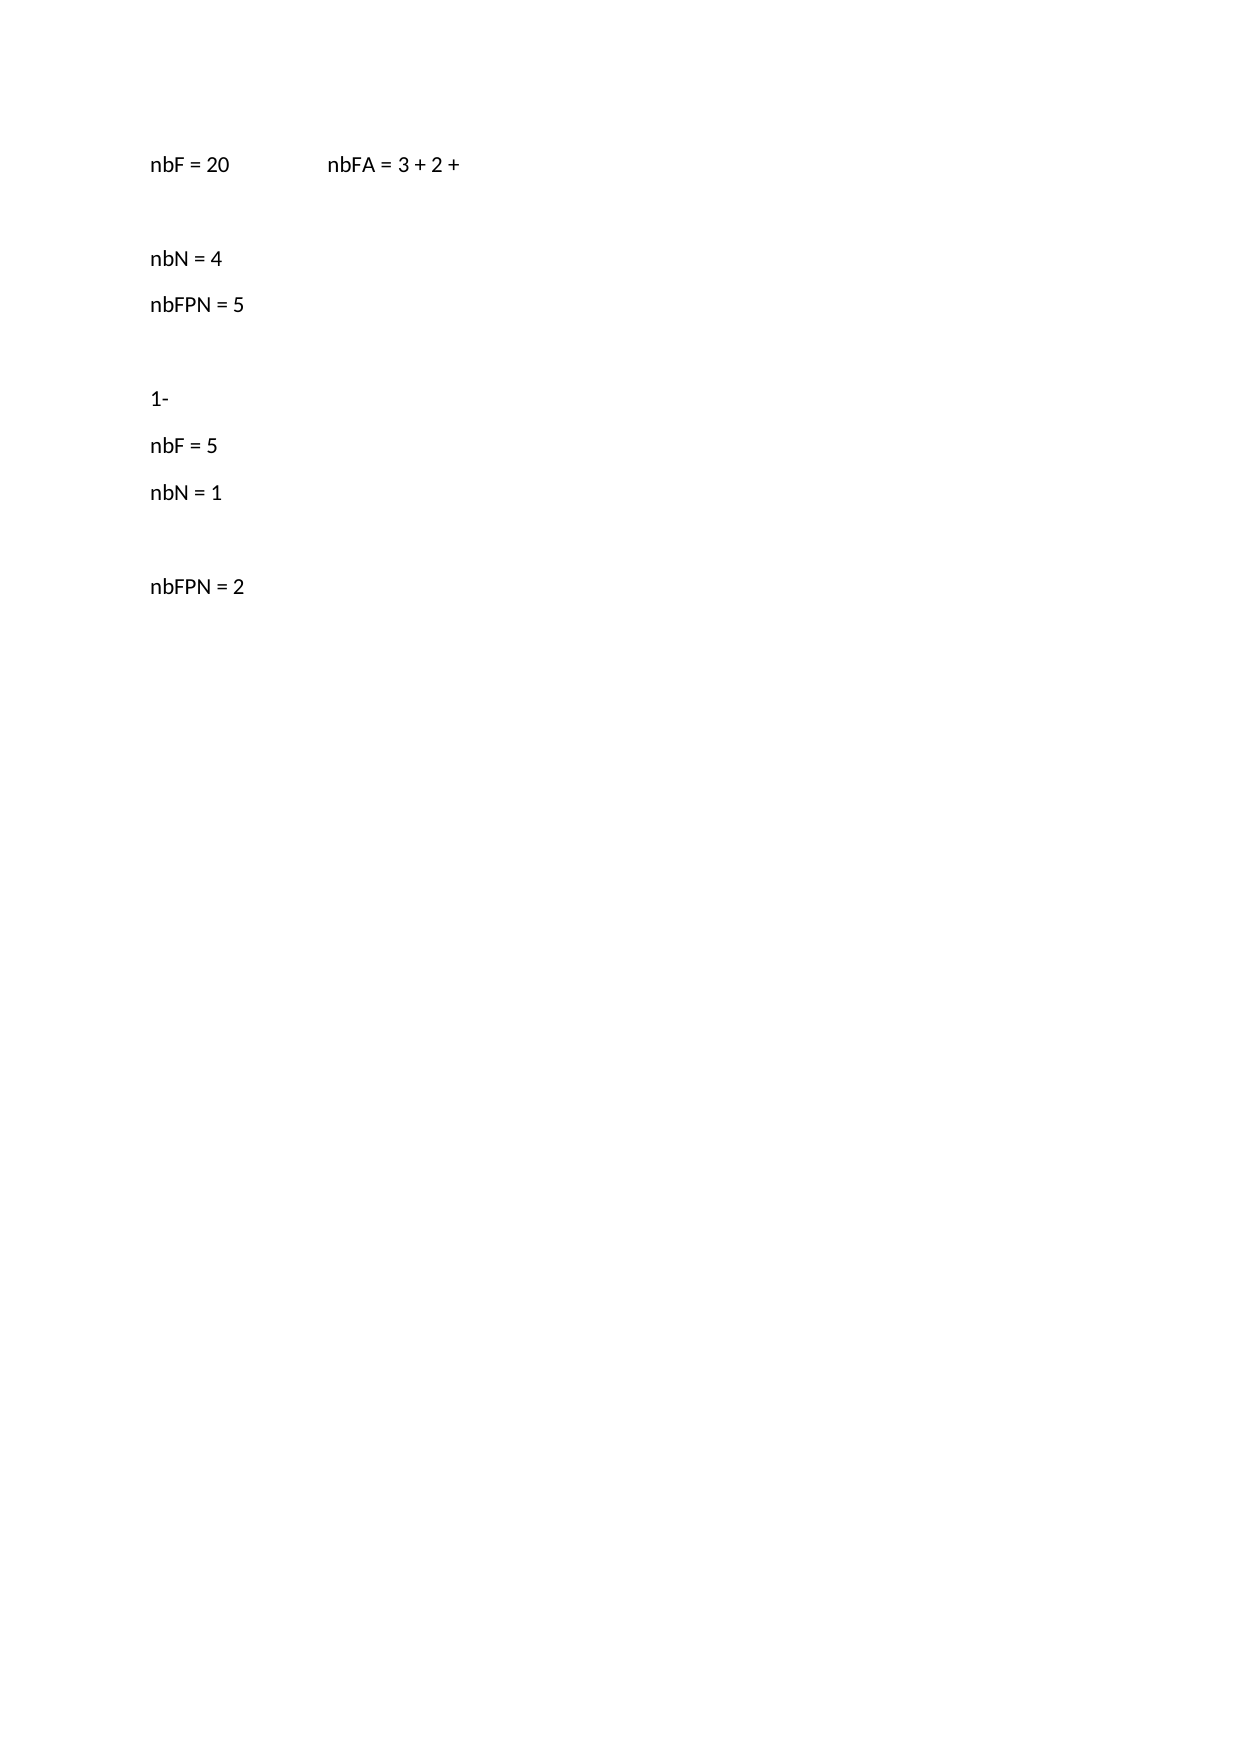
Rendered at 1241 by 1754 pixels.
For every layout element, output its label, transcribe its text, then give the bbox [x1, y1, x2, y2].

text nbFPN = 5 [150, 291, 1090, 319]
text nbN = 4 [150, 244, 1090, 272]
text 1- [150, 384, 1090, 412]
text nbF = 20 nbFA = 3 + 2 + [150, 150, 1090, 178]
text nbN = 1 [150, 478, 1090, 506]
text nbF = 5 [150, 431, 1090, 459]
text nbFPN = 2 [150, 572, 1090, 600]
